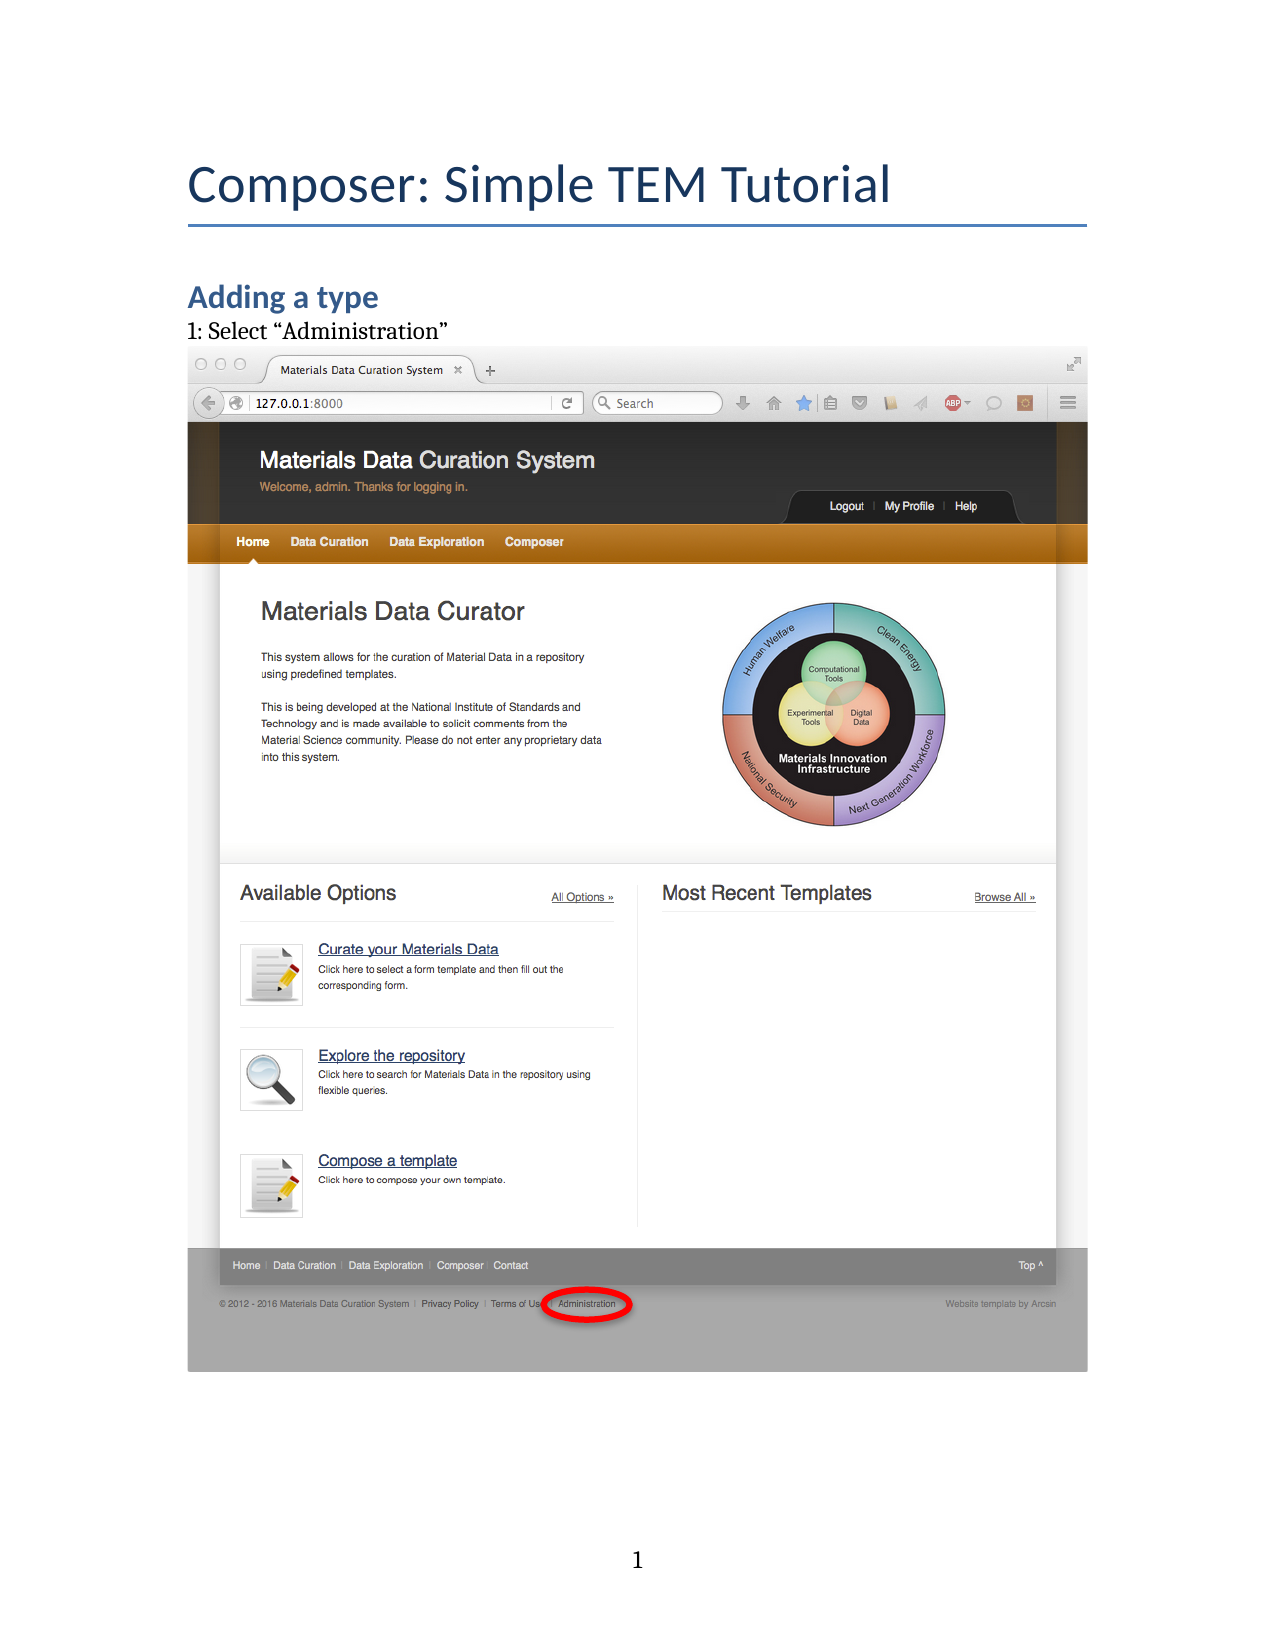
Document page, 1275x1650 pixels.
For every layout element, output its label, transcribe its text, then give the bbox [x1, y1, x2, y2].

subtitle Adding a type [187, 277, 1087, 317]
title Composer: Simple TEM Tutorial [187, 150, 1087, 227]
picture [187, 346, 1088, 1372]
text 1: Select “Administration” [187, 317, 1087, 346]
